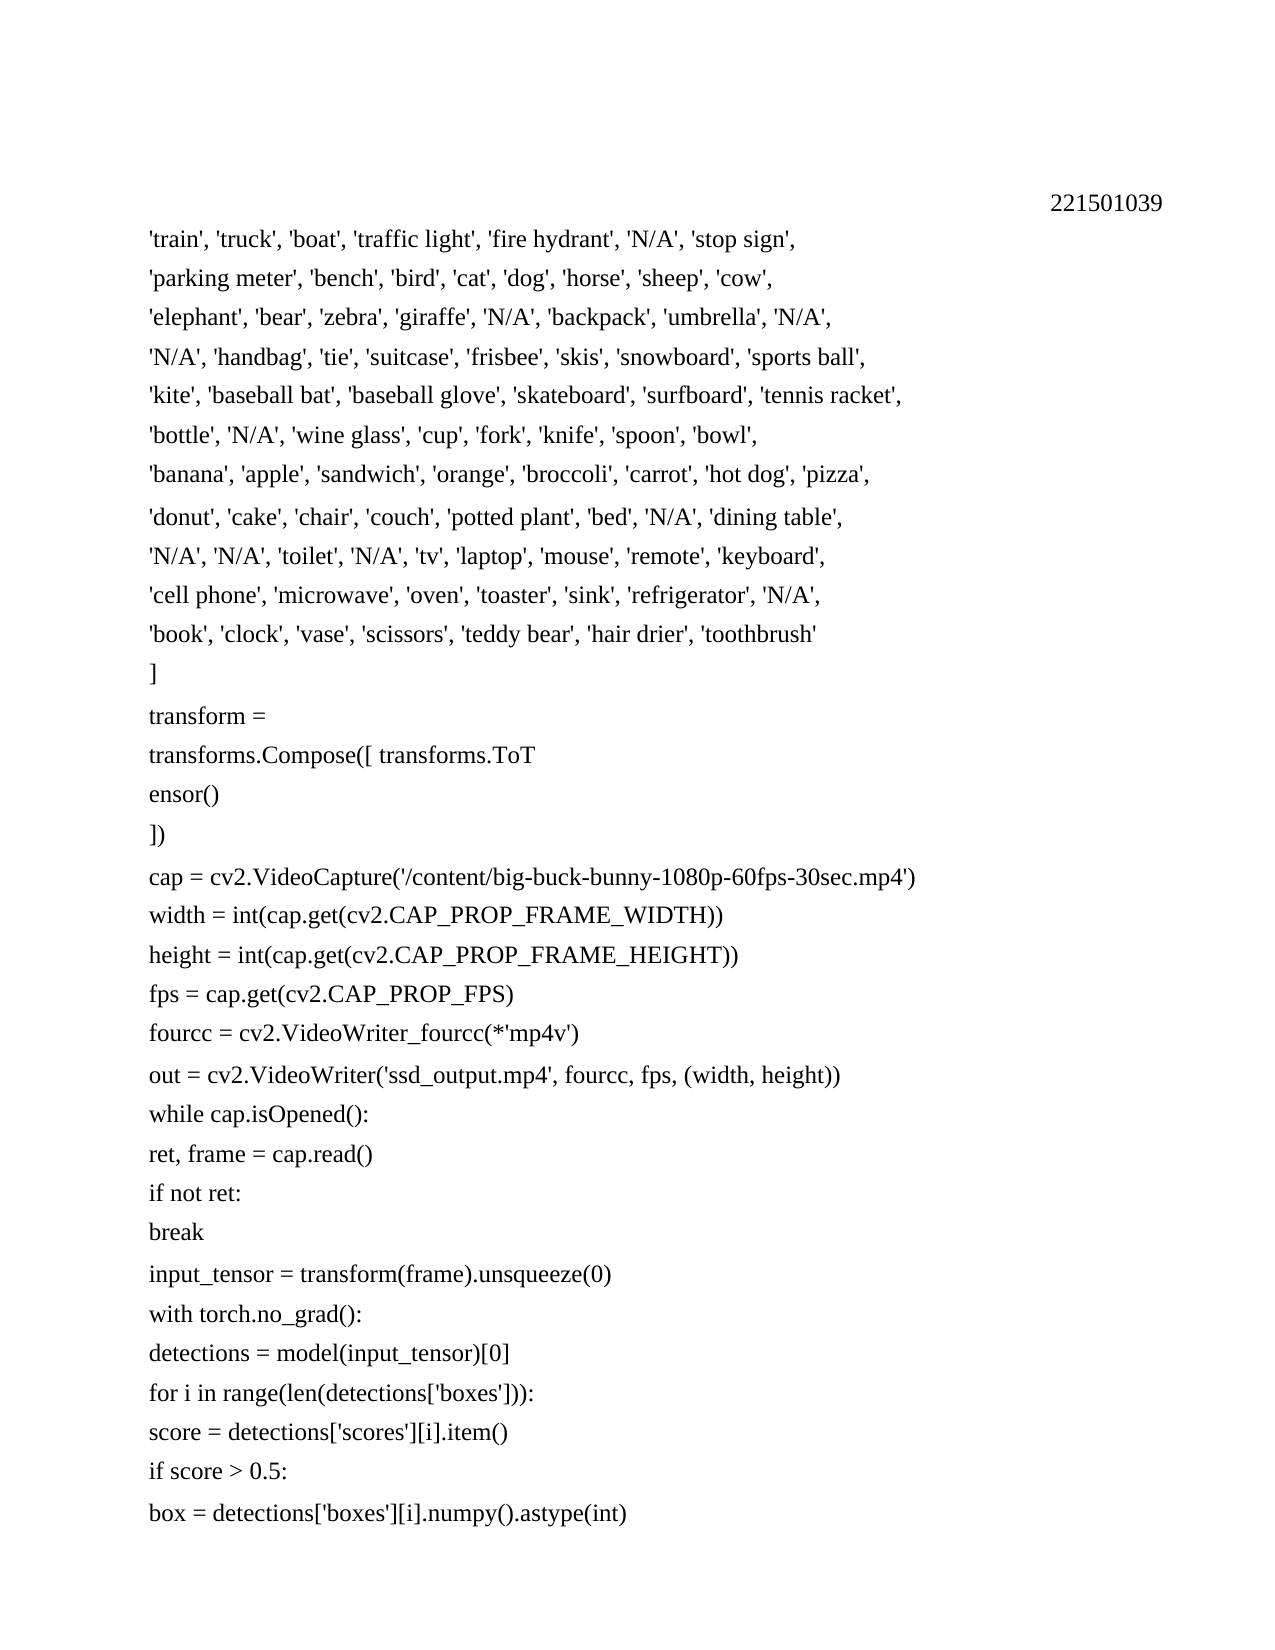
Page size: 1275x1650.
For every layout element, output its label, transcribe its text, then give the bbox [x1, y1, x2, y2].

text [148, 1498, 651, 1527]
text ] [148, 658, 1162, 687]
text 'elephant', 'bear', 'zebra', 'giraffe', 'N/A', 'backpack', 'umbrella', 'N/A', [148, 302, 1162, 331]
text 'N/A', 'handbag', 'tie', 'suitcase', 'frisbee', 'skis', 'snowboard', 'sports ball', 'kite', 'baseball bat', 'baseball glove', 'skateboard', 'surfboard', 'tennis racket', 'bottle', 'N/A', 'wine glass', 'cup', 'fork', 'knife', 'spoon', 'bowl', [148, 342, 917, 448]
text cap = cv2.VideoCapture('/content/big-buck-bunny-1080p-60fps-30sec.mp4') width = int(cap.get(cv2.CAP_PROP_FRAME_WIDTH)) [148, 862, 968, 929]
text 'train', 'truck', 'boat', 'traffic light', 'fire hydrant', 'N/A', 'stop sign', [148, 224, 1162, 252]
text input_tensor = transform(frame).unsqueeze(0) with torch.no_grad(): [148, 1259, 651, 1328]
text 'parking meter', 'bench', 'bird', 'cat', 'dog', 'horse', 'sheep', 'cow', [148, 263, 1162, 292]
text 'N/A', 'N/A', 'toilet', 'N/A', 'tv', 'laptop', 'mouse', 'remote', 'keyboard', [148, 541, 1162, 570]
text 'donut', 'cake', 'chair', 'couch', 'potted plant', 'bed', 'N/A', 'dining table', [148, 502, 1162, 530]
text 221501039 [148, 188, 1162, 217]
text height = int(cap.get(cv2.CAP_PROP_FRAME_HEIGHT)) fps = cap.get(cv2.CAP_PROP_FPS) [148, 940, 764, 1007]
text 'cell phone', 'microwave', 'oven', 'toaster', 'sink', 'refrigerator', 'N/A', 'book', 'clock', 'vase', 'scissors', 'teddy bear', 'hair drier', 'toothbrush' [148, 580, 880, 648]
text fourcc = cv2.VideoWriter_fourcc(*'mp4v') [148, 1018, 1162, 1047]
text ret, frame = cap.read() if not ret: [148, 1139, 382, 1206]
text ]) [148, 819, 1162, 847]
text detections = model(input_tensor)[0] for i in range(len(detections['boxes'])): score = detections['scores'][i].item() [148, 1338, 537, 1445]
text transform = transforms.Compose([ transforms.ToTensor() [148, 701, 537, 808]
text out = cv2.VideoWriter('ssd_output.mp4', fourcc, fps, (width, height)) while cap.isOpened(): [148, 1061, 880, 1128]
text break [148, 1217, 1162, 1246]
text 'banana', 'apple', 'sandwich', 'orange', 'broccoli', 'carrot', 'hot dog', 'pizza', [148, 459, 1162, 487]
text if score > 0.5: [148, 1456, 1162, 1484]
